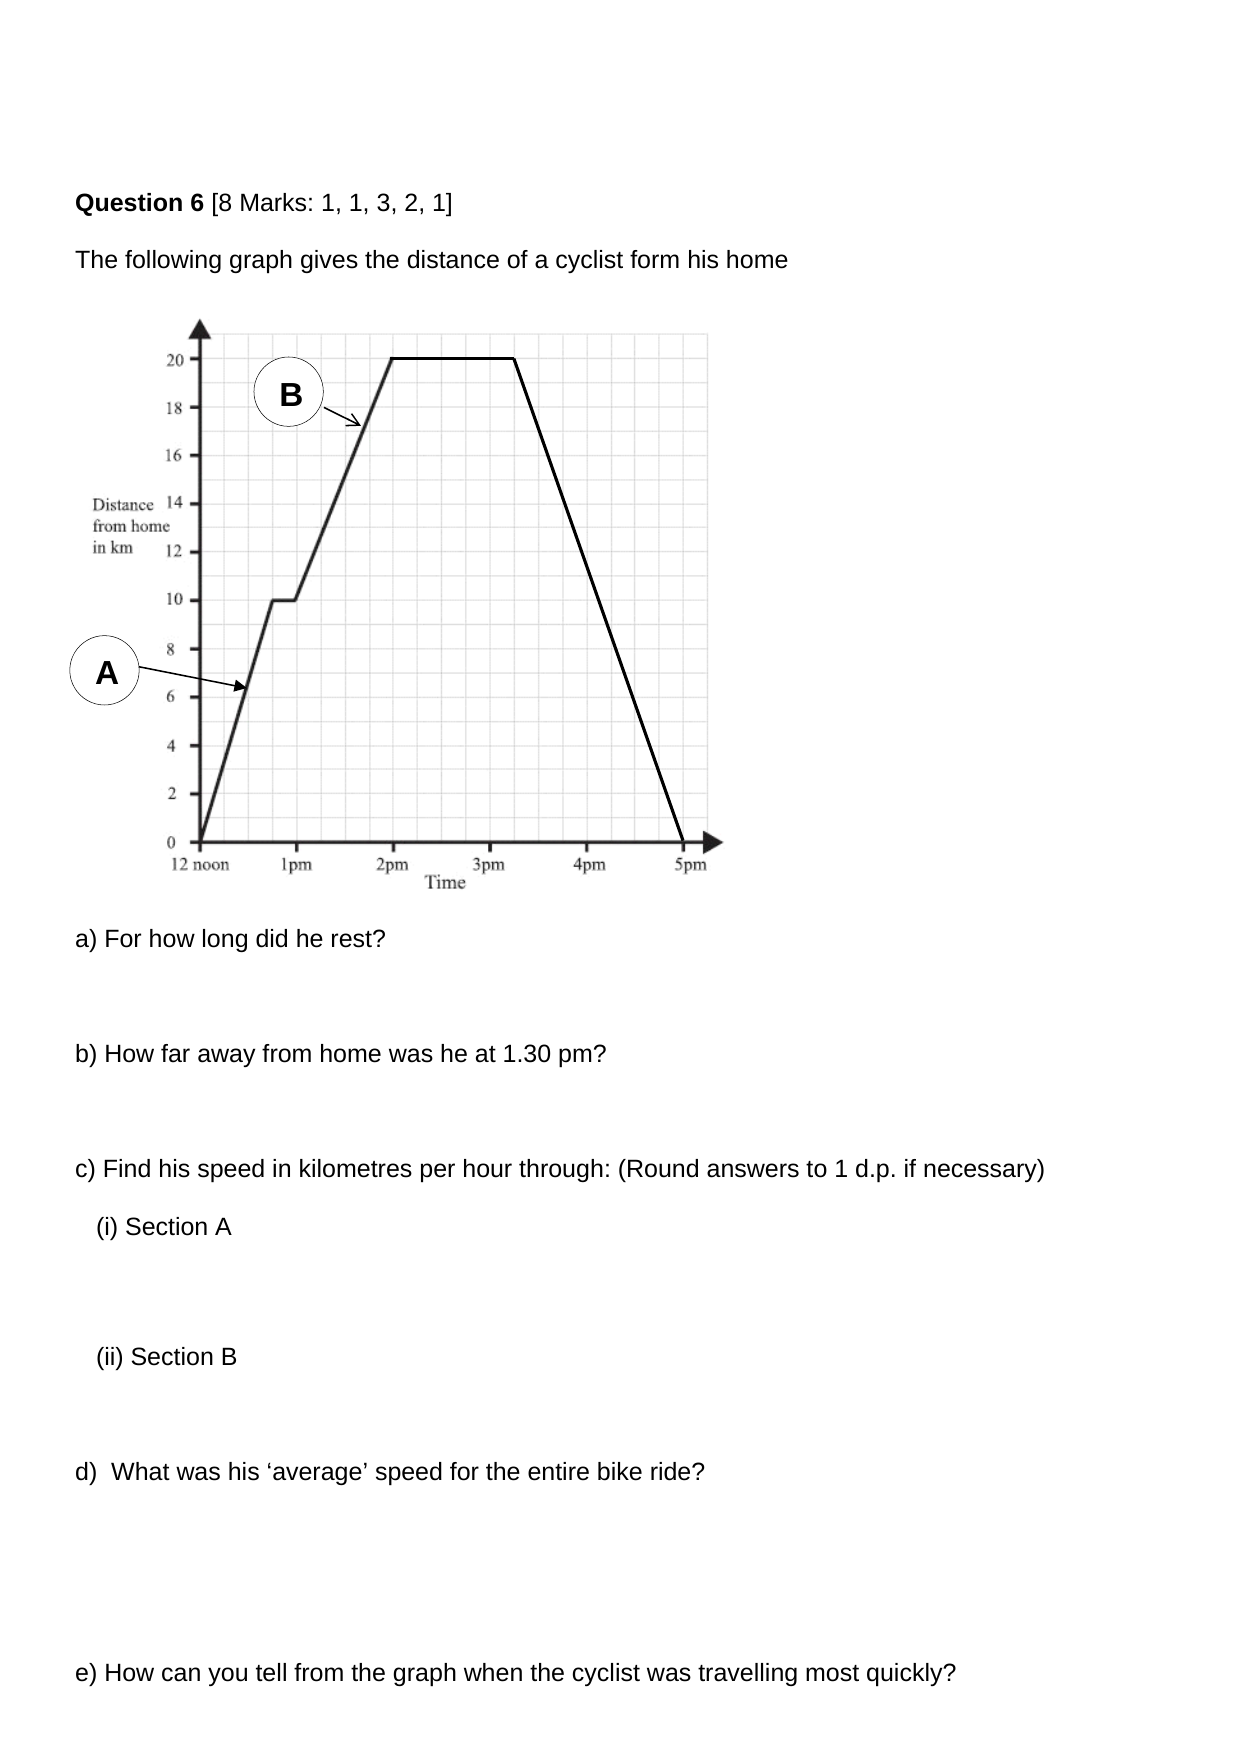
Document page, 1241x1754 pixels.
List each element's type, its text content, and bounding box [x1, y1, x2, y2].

text a) For how long did he rest? [75, 924, 1165, 953]
picture [88, 308, 730, 899]
text (i) Section A [75, 1183, 1165, 1240]
text b) How far away from home was he at 1.30 pm? [75, 1039, 1165, 1068]
text c) Find his speed in kilometres per hour through: (Round answers to 1 d.p. if necessary) [75, 1154, 1165, 1183]
text Question 6 [8 Marks: 1, 1, 3, 2, 1] [75, 188, 1165, 246]
text (ii) Section B [75, 1308, 1165, 1371]
text d) What was his ‘average’ speed for the entire bike ride? [75, 1457, 1165, 1486]
text e) How can you tell from the graph when the cyclist was travelling most quickly? [75, 1629, 1165, 1687]
text The following graph gives the distance of a cyclist form his home [75, 246, 1165, 274]
